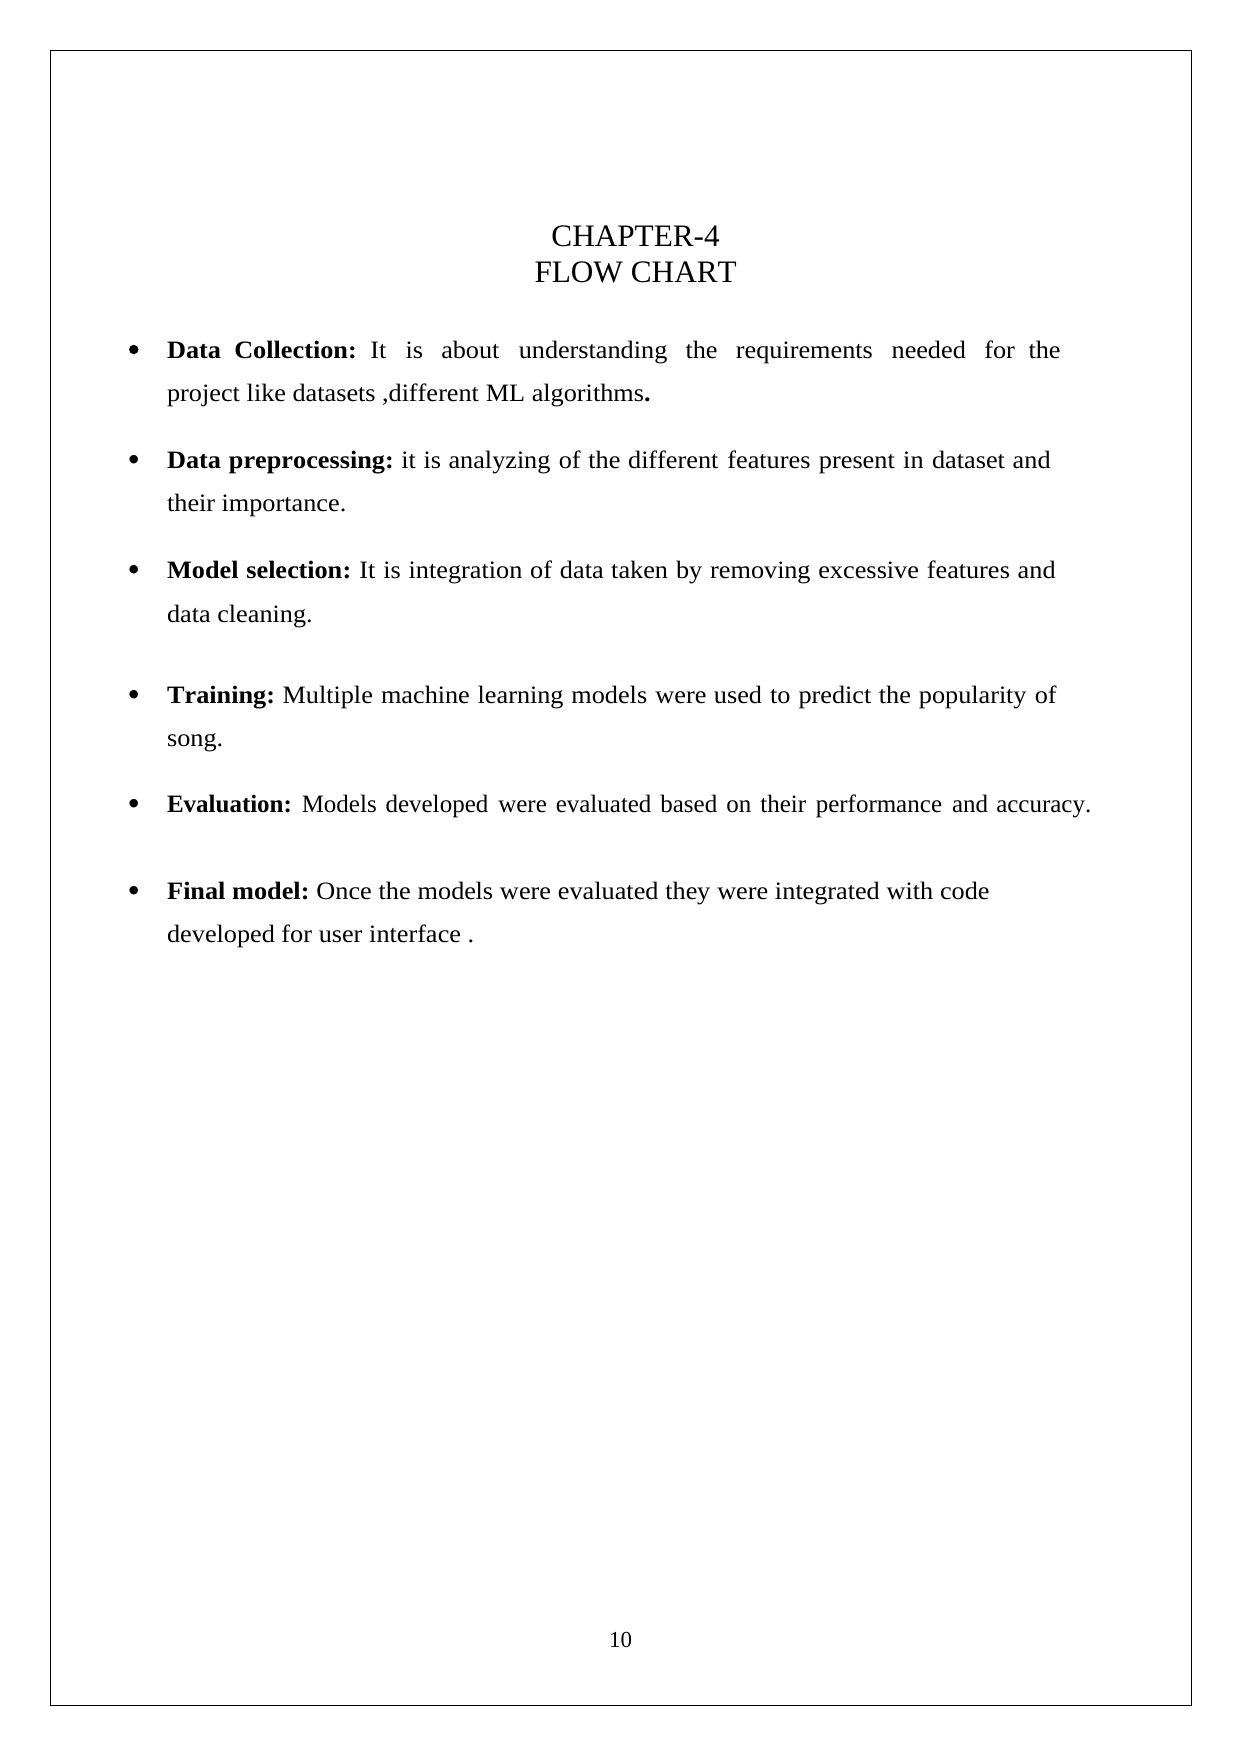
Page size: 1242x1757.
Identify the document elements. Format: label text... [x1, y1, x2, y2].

list Evaluation: Models developed were evaluated based on their performance and accuracy. [129, 789, 1152, 818]
text FLOW CHART [119, 253, 1152, 289]
list Model selection: It is integration of data taken by removing excessive features and data cleaning. [129, 556, 1056, 627]
list Training: Multiple machine learning models were used to predict the popularity of song. [129, 680, 1057, 752]
list Data preprocessing: it is analyzing of the different features present in dataset and their importance. [129, 445, 1051, 517]
text CHAPTER-4 [119, 217, 1152, 253]
list Final model: Once the models were evaluated they were integrated with code developed for user interface . [129, 876, 991, 948]
list Data Collection: It is about understanding the requirements needed for the project like datasets ,different ML algorithms. [129, 335, 1061, 407]
